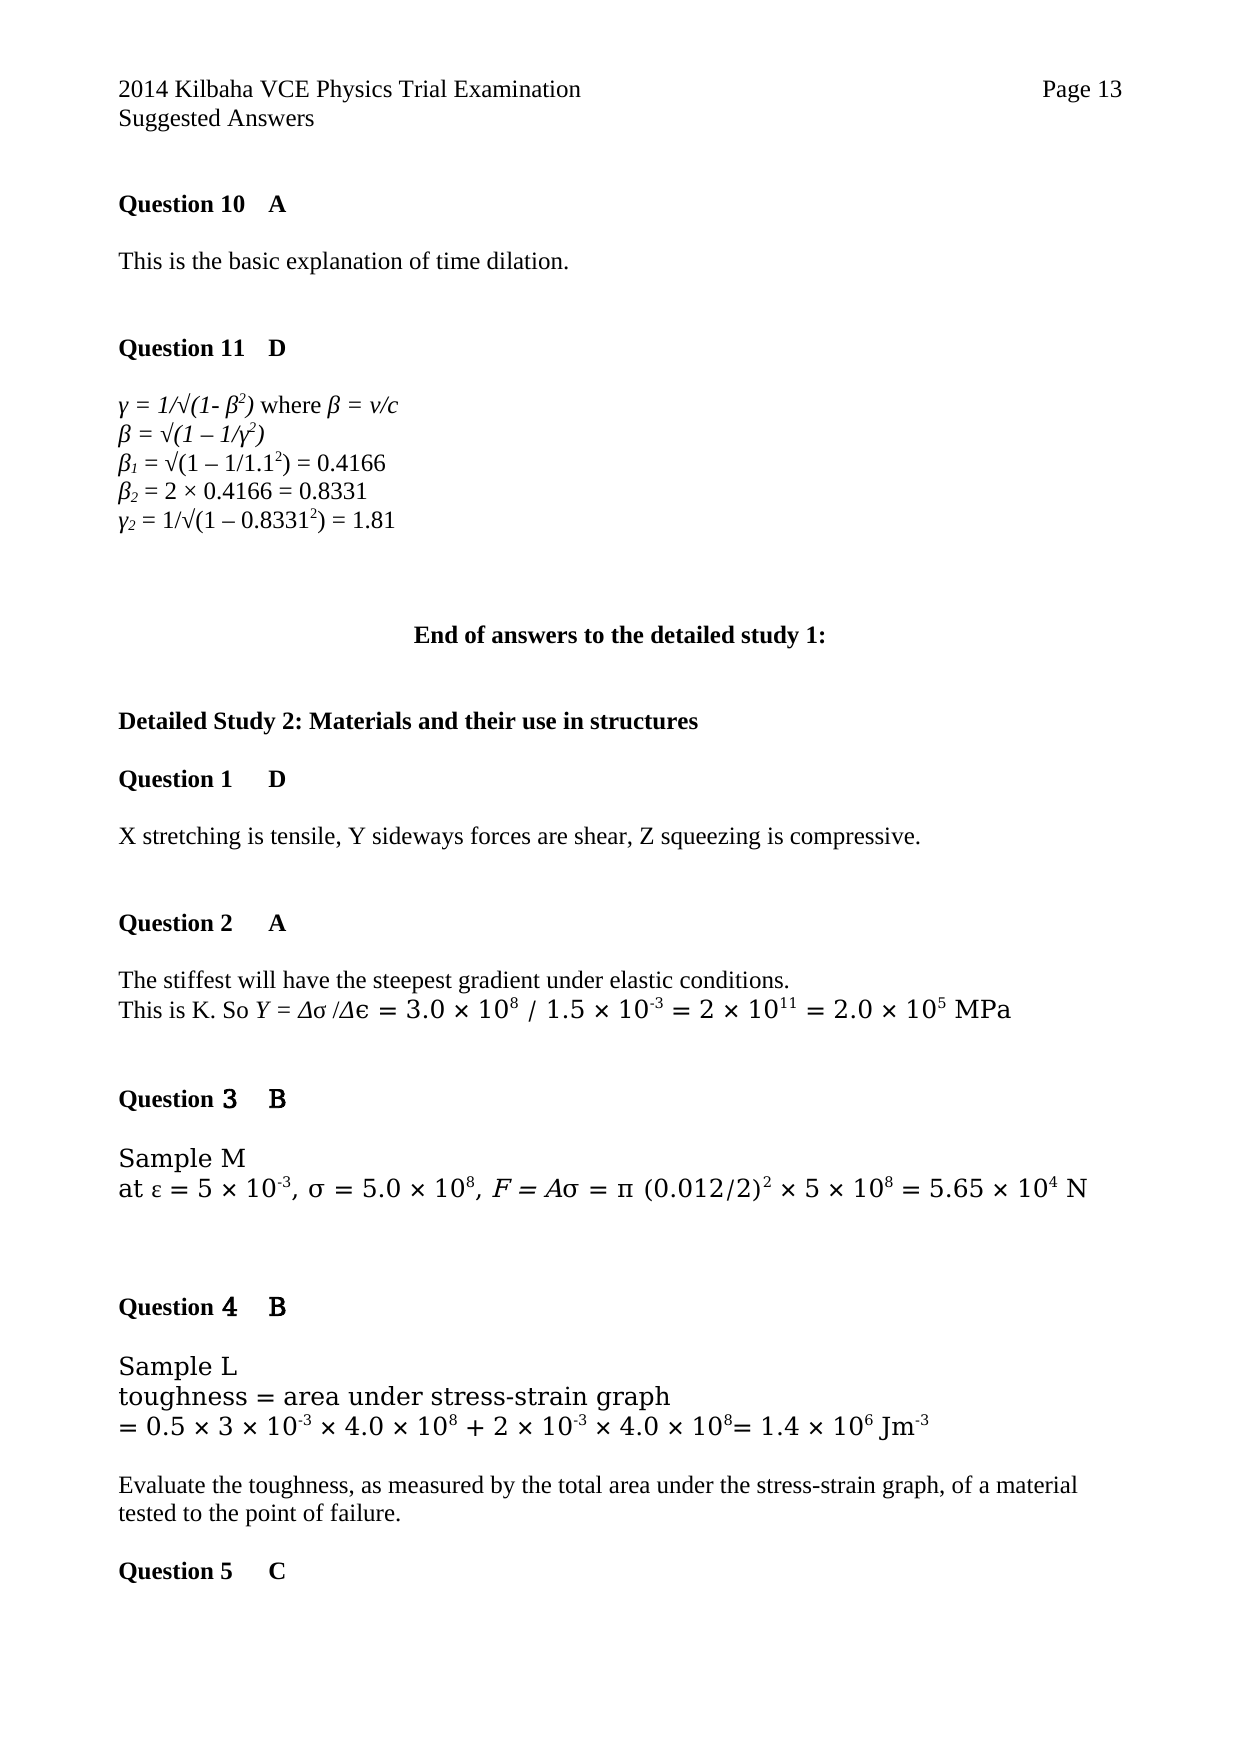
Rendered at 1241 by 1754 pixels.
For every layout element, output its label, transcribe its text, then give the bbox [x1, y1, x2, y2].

text Question 2 A [118, 908, 1122, 936]
text The stiffest will have the steepest gradient under elastic conditions. [118, 965, 1122, 994]
text = 0.5 × 3 × 10-3 × 4.0 × 108 + 2 × 10-3 × 4.0 × 108= 1.4 × 106 Jm-3 [118, 1411, 1122, 1441]
text This is K. So Y = Δσ /Δϵ = 3.0 × 108 / 1.5 × 10-3 = 2 × 1011 = 2.0 × 105 MPa [118, 994, 1122, 1024]
text γ2 = 1/√(1 – 0.83312) = 1.81 [118, 505, 1122, 534]
text Sample L [118, 1351, 1122, 1381]
text β1 = √(1 – 1/1.12) = 0.4166 [118, 448, 1122, 476]
text End of answers to the detailed study 1: [118, 620, 1122, 649]
text Question 10 A [118, 189, 1122, 218]
text Question 11 D [118, 333, 1122, 361]
text This is the basic explanation of time dilation. [118, 246, 1122, 275]
text Question 3 B [118, 1083, 1122, 1113]
text toughness = area under stress-strain graph [118, 1381, 1122, 1411]
text Question 5 C [118, 1556, 1122, 1585]
text Sample M [118, 1143, 1122, 1173]
text X stretching is tensile, Y sideways forces are shear, Z squeezing is compressive. [118, 821, 1122, 850]
text at ε = 5 × 10-3, σ = 5.0 × 108, F = Aσ = π (0.012/2)2 × 5 × 108 = 5.65 × 104 N [118, 1173, 1122, 1203]
text γ = 1/√(1- β2) where β = v/c [118, 390, 1122, 419]
text Question 4 B [118, 1291, 1122, 1321]
text Detailed Study 2: Materials and their use in structures [118, 706, 1122, 735]
text β = √(1 – 1/γ2) [118, 419, 1122, 448]
text β2 = 2 × 0.4166 = 0.8331 [118, 476, 1122, 505]
text Question 1 D [118, 764, 1122, 793]
text Evaluate the toughness, as measured by the total area under the stress-strain graph, of a material tested to the point of failure. [118, 1470, 1122, 1527]
